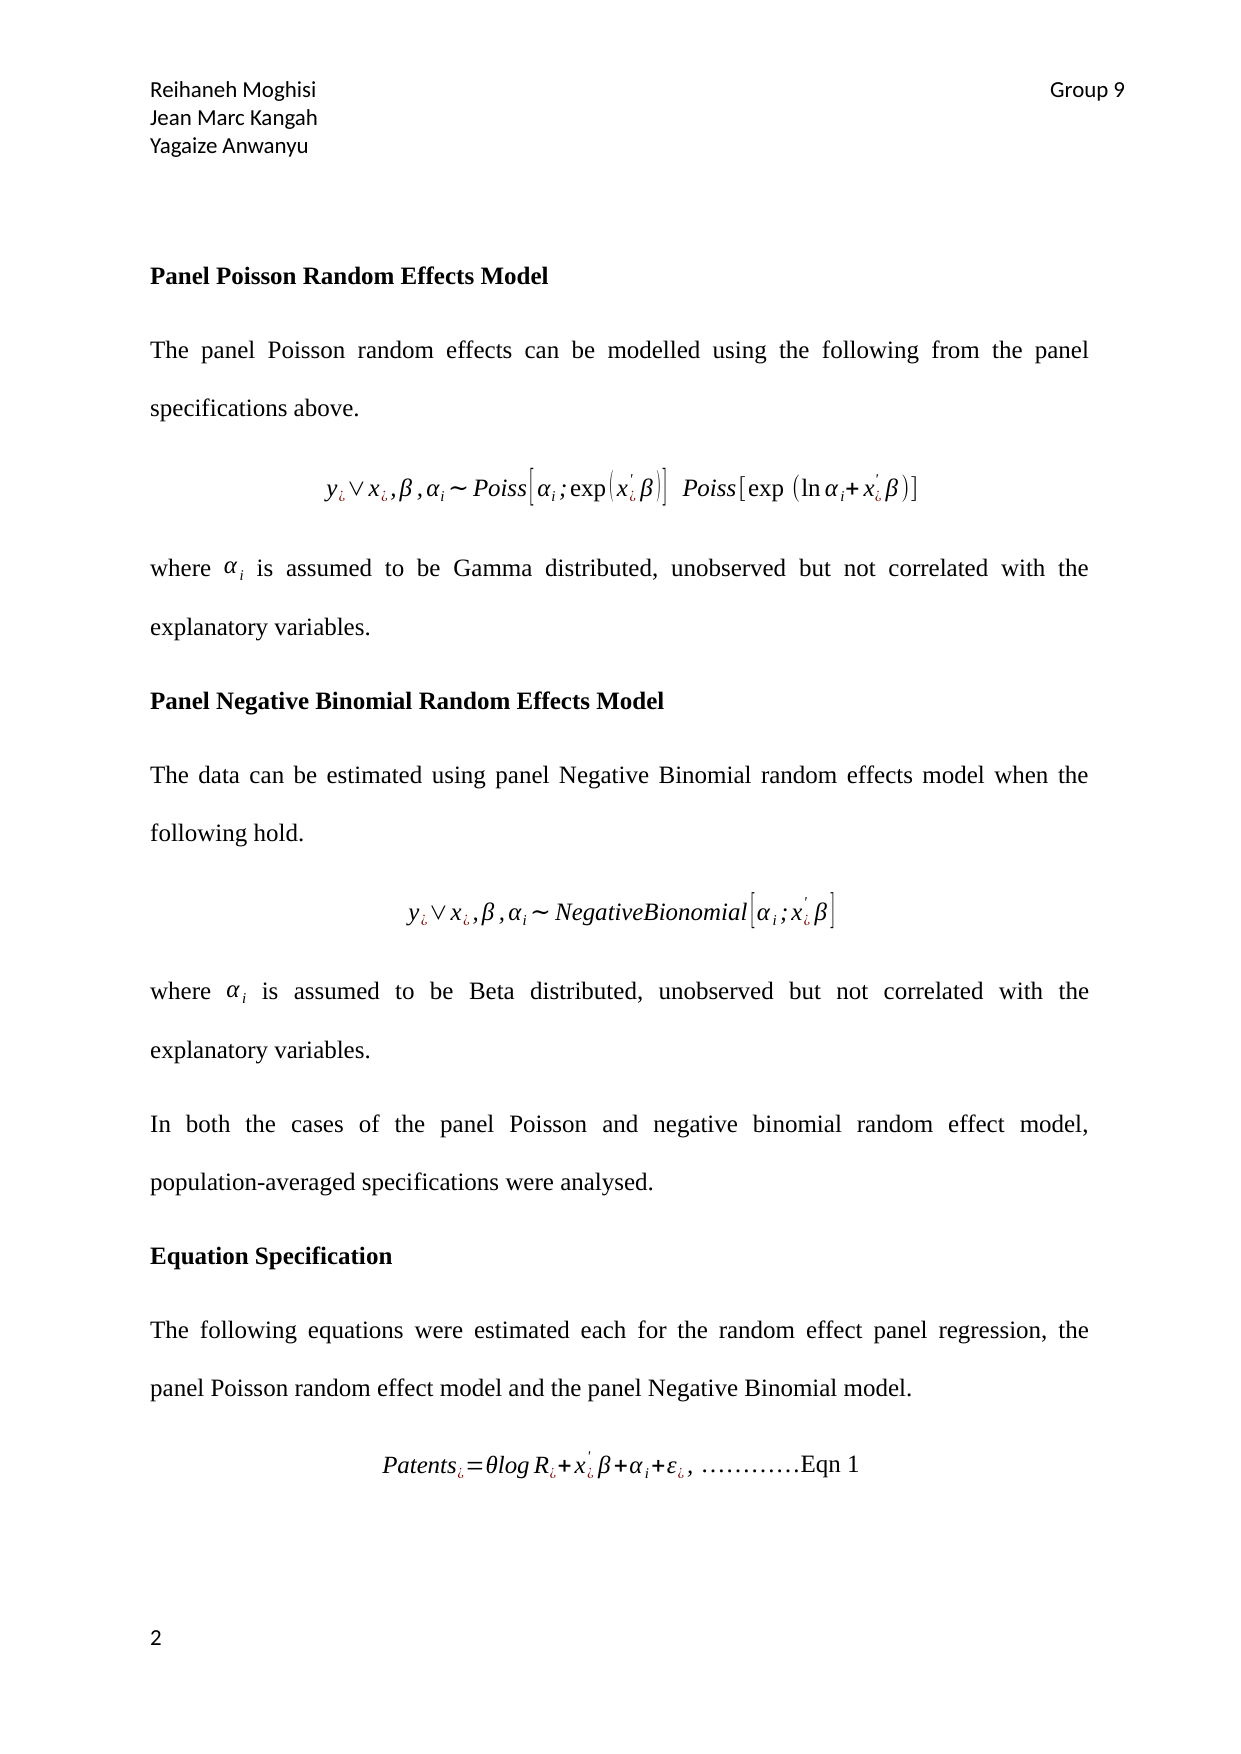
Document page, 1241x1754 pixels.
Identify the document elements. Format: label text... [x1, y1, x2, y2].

text The following equations were estimated each for the random effect panel regression, the panel Poisson random effect model and the panel Negative Binomial model. [150, 1315, 1090, 1402]
text Panel Negative Binomial Random Effects Model [150, 686, 1090, 715]
text The panel Poisson random effects can be modelled using the following from the panel specifications above. [150, 335, 1090, 422]
text Panel Poisson Random Effects Model [150, 261, 1090, 290]
text The data can be estimated using panel Negative Binomial random effects model when the following hold. [150, 760, 1090, 847]
text where is assumed to be Beta distributed, unobserved but not correlated with the explanatory variables. [150, 975, 1090, 1064]
text …………Eqn 1 [150, 1447, 1090, 1482]
text Equation Specification [150, 1241, 1090, 1270]
text In both the cases of the panel Poisson and negative binomial random effect model, population-averaged specifications were analysed. [150, 1109, 1090, 1196]
text where is assumed to be Gamma distributed, unobserved but not correlated with the explanatory variables. [150, 552, 1090, 641]
